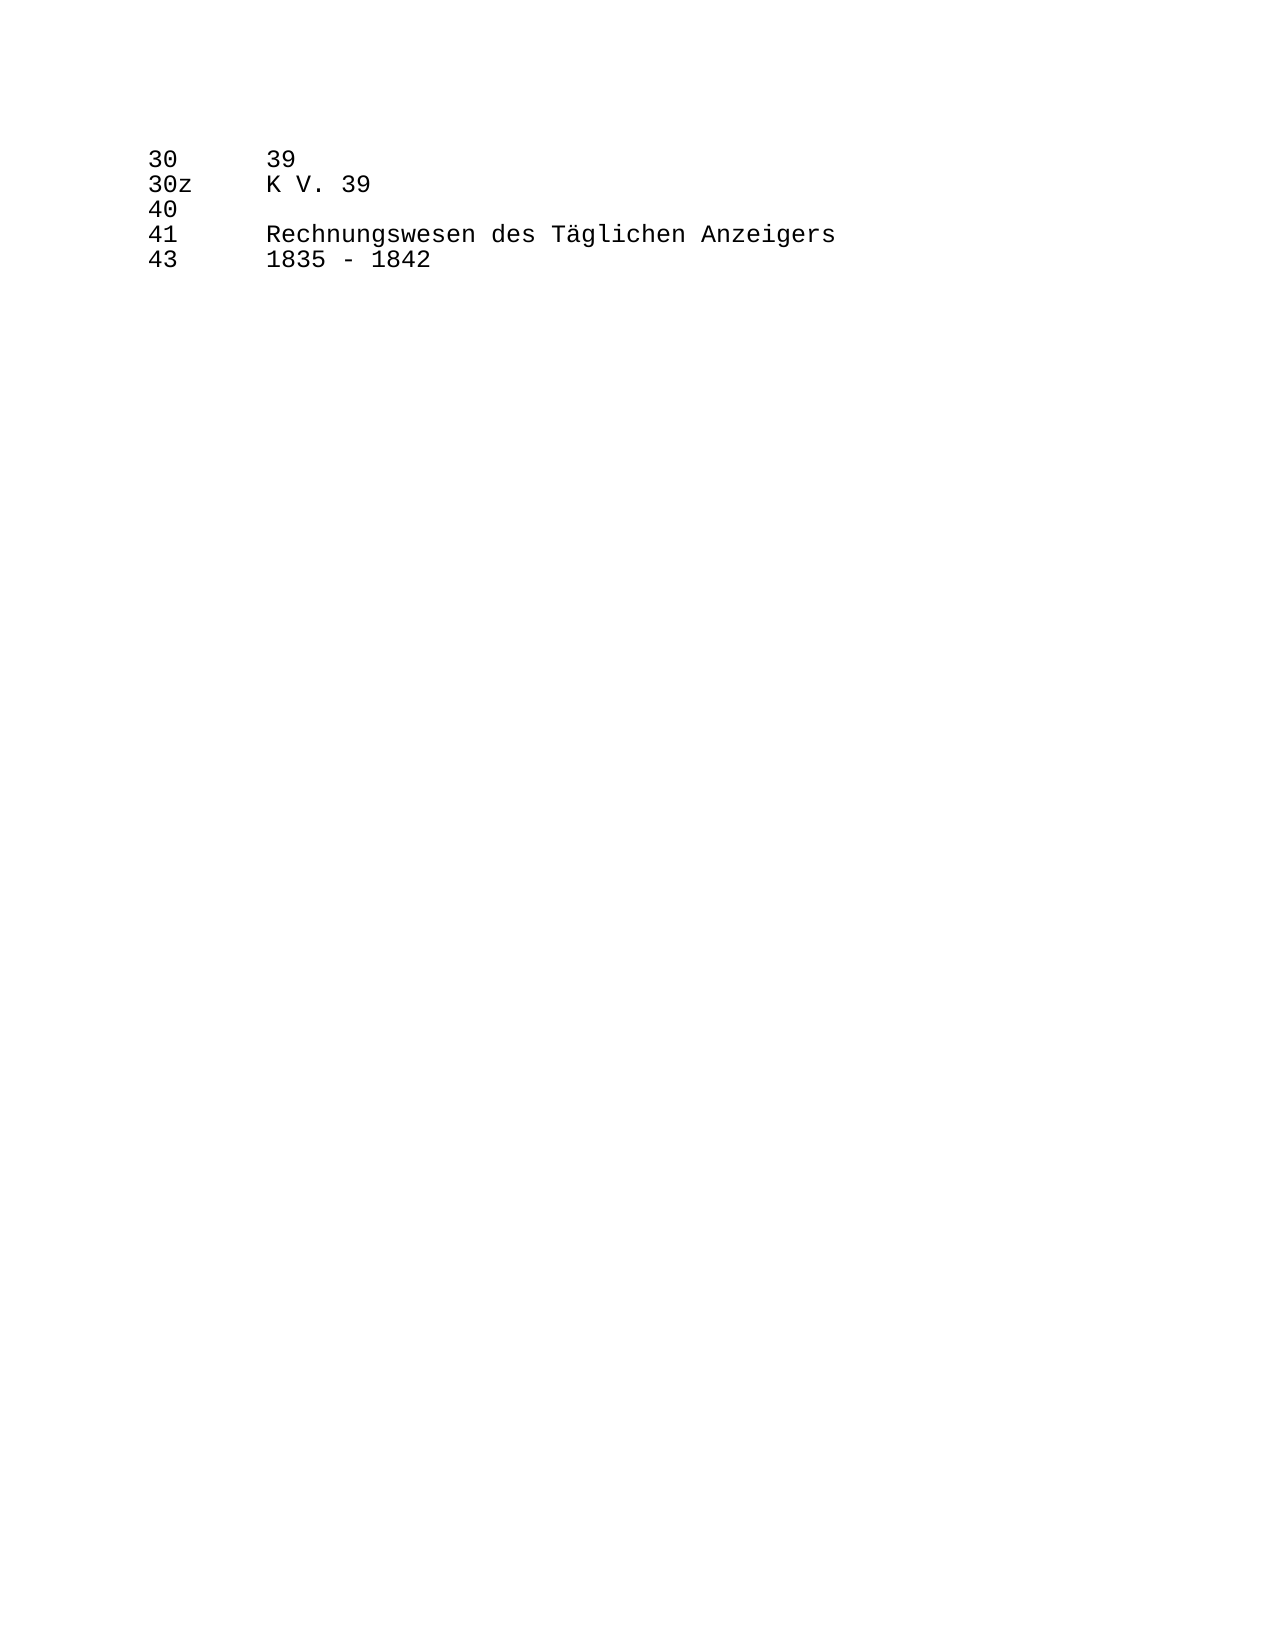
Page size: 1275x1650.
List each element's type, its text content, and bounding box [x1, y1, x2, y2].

text 30 39 [148, 148, 1127, 173]
text 43 1835 - 1842 [148, 248, 1127, 273]
text 40 <-> [148, 198, 1127, 223]
text 41 Rechnungswesen des t[Täglichen Anzeiger]ts [148, 223, 1127, 248]
text 30z K V. 39 [148, 173, 1127, 198]
